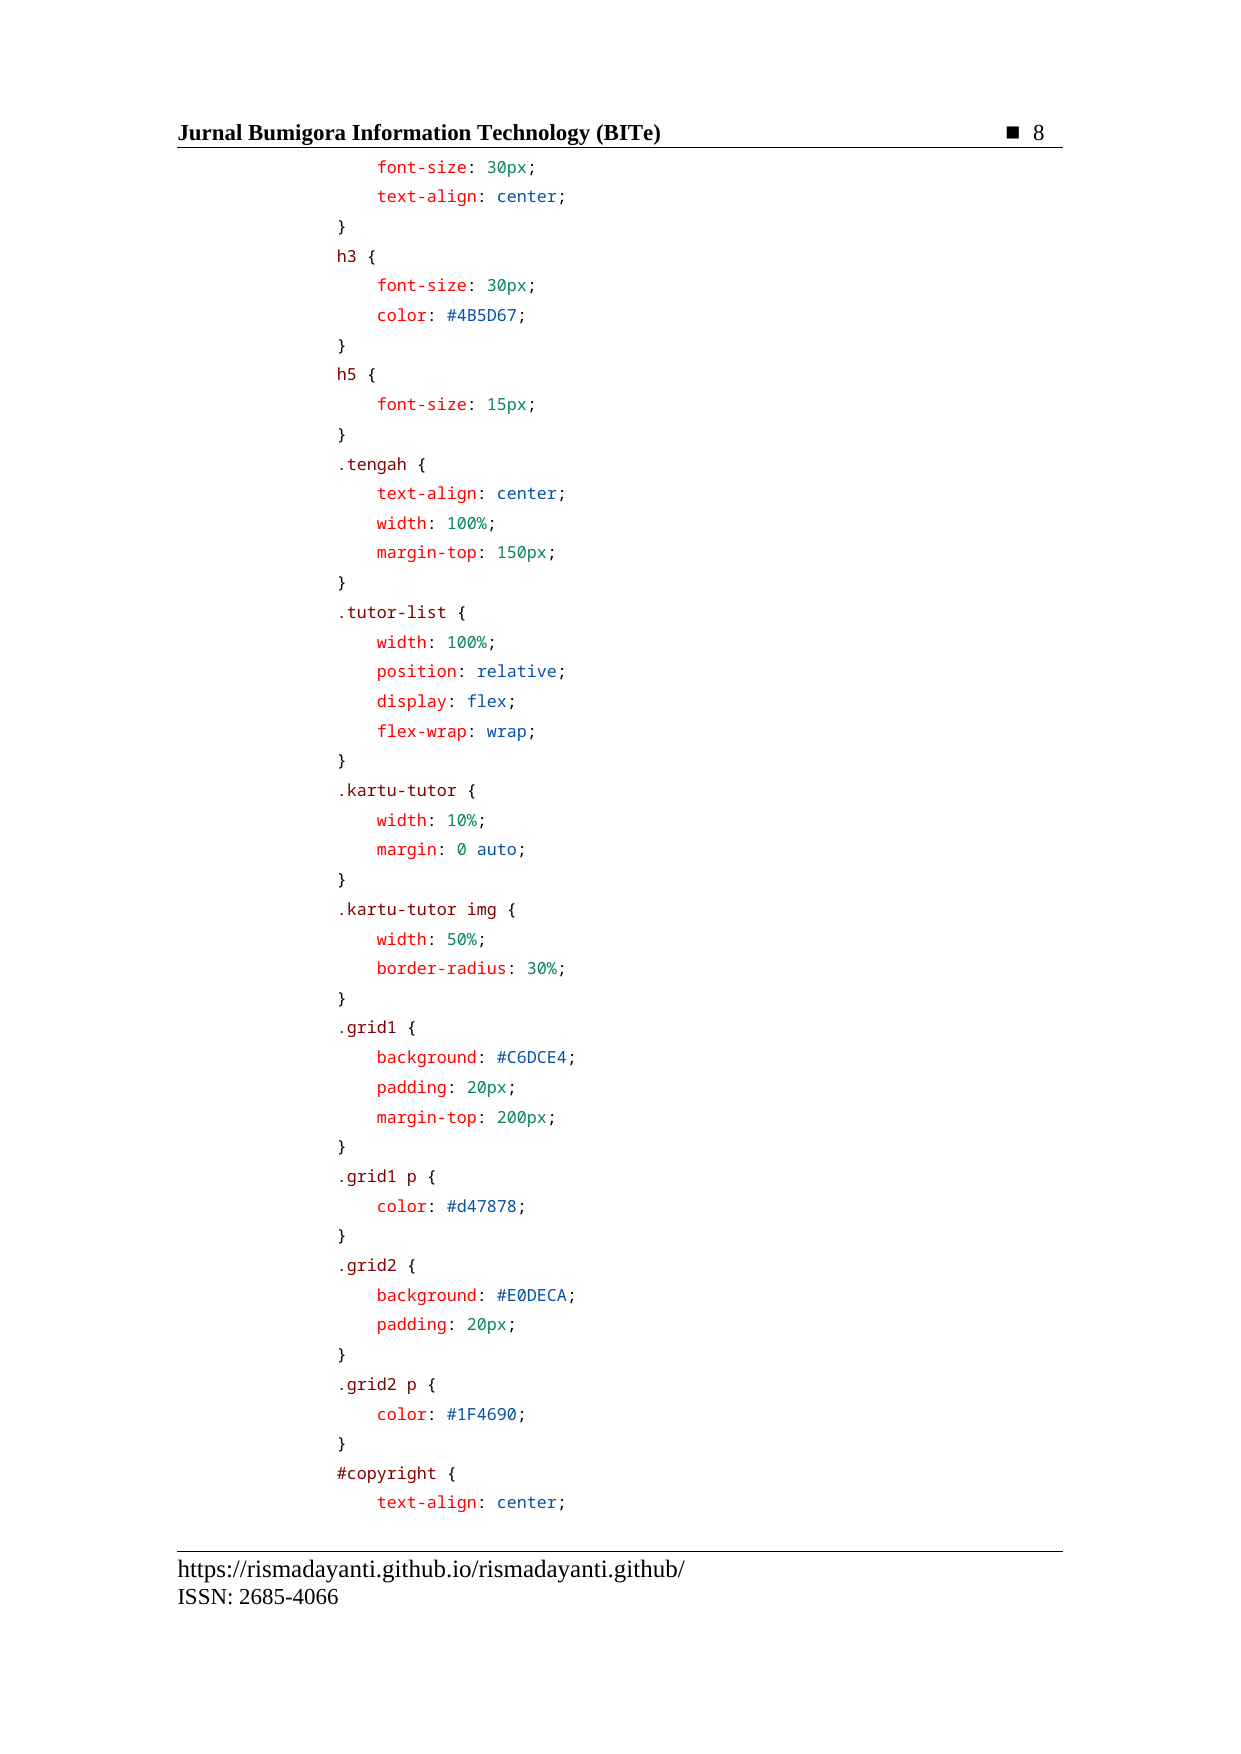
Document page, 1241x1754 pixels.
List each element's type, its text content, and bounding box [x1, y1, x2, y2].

text width: 100%; [337, 623, 1063, 653]
text } [337, 208, 1063, 237]
text .grid2 p { [337, 1365, 1063, 1395]
text color: #4B5D67; [337, 297, 1063, 326]
text color: #1F4690; [337, 1395, 1063, 1425]
text } [337, 979, 1063, 1009]
text width: 10%; [337, 801, 1063, 831]
text h3 { [337, 237, 1063, 267]
text font-size: 30px; [337, 267, 1063, 297]
text } [337, 564, 1063, 593]
text text-align: center; [337, 178, 1063, 208]
text } [337, 742, 1063, 772]
text padding: 20px; [337, 1306, 1063, 1336]
text background: #E0DECA; [337, 1276, 1063, 1306]
text .grid1 { [337, 1009, 1063, 1039]
text color: #d47878; [337, 1187, 1063, 1217]
text } [337, 1217, 1063, 1247]
text } [337, 1128, 1063, 1158]
text text-align: center; [337, 475, 1063, 504]
text text-align: center; [337, 1484, 1063, 1514]
text font-size: 30px; [337, 148, 1063, 178]
text .grid2 { [337, 1247, 1063, 1276]
text } [337, 1425, 1063, 1454]
text width: 50%; [337, 920, 1063, 950]
text } [337, 861, 1063, 890]
text position: relative; [337, 653, 1063, 683]
text } [337, 415, 1063, 445]
text .kartu-tutor img { [337, 890, 1063, 920]
text #copyright { [337, 1454, 1063, 1484]
text h5 { [337, 356, 1063, 386]
text .kartu-tutor { [337, 772, 1063, 801]
text } [337, 326, 1063, 356]
text margin: 0 auto; [337, 831, 1063, 861]
text margin-top: 200px; [337, 1098, 1063, 1128]
text background: #C6DCE4; [337, 1039, 1063, 1068]
text padding: 20px; [337, 1068, 1063, 1098]
text flex-wrap: wrap; [337, 712, 1063, 742]
text display: flex; [337, 683, 1063, 712]
text .grid1 p { [337, 1158, 1063, 1187]
text } [337, 1336, 1063, 1365]
text border-radius: 30%; [337, 950, 1063, 979]
text .tutor-list { [337, 593, 1063, 623]
text font-size: 15px; [337, 386, 1063, 415]
text .tengah { [337, 445, 1063, 475]
text width: 100%; [337, 504, 1063, 534]
text margin-top: 150px; [337, 534, 1063, 564]
